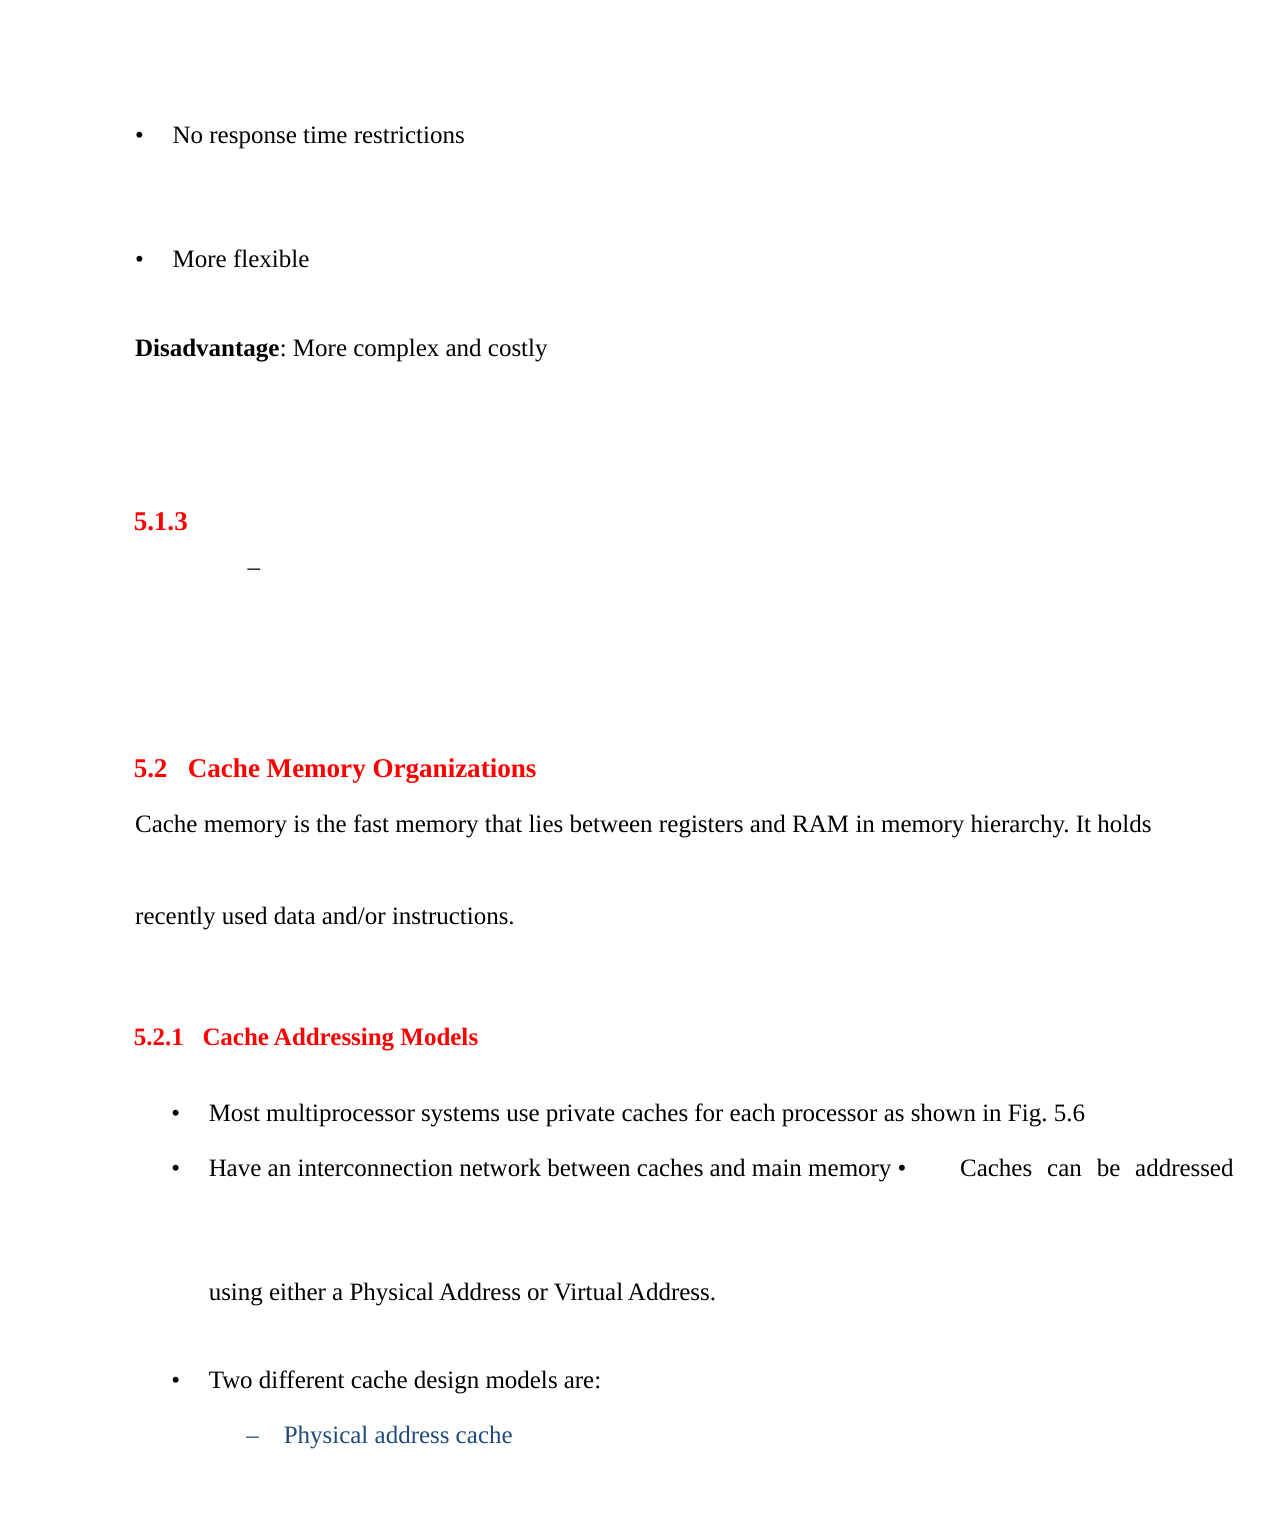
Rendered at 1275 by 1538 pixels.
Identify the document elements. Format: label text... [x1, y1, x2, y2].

text Cache memory is the fast memory that lies between registers and RAM in memory hierarchy. It holds [135, 809, 1234, 837]
subtitle 5.2 Cache Memory Organizations [133, 752, 1189, 783]
list Two different cache design models are: [171, 1365, 1234, 1394]
text recently used data and/or instructions. [135, 901, 1234, 930]
subtitle 5.1.3 [133, 505, 1189, 536]
list No response time restrictions [135, 120, 1234, 149]
list Most multiprocessor systems use private caches for each processor as shown in Fig. 5.6 [171, 1098, 1234, 1126]
list More flexible [135, 195, 1234, 287]
text Disadvantage: More complex and costly [135, 333, 1234, 361]
list Physical address cache [246, 1421, 1235, 1449]
subtitle 5.2.1 Cache Addressing Models [133, 1022, 1235, 1051]
list Have an interconnection network between caches and main memory • Caches can be addressed using either a Physical Address or Virtual Address. [171, 1153, 1234, 1319]
